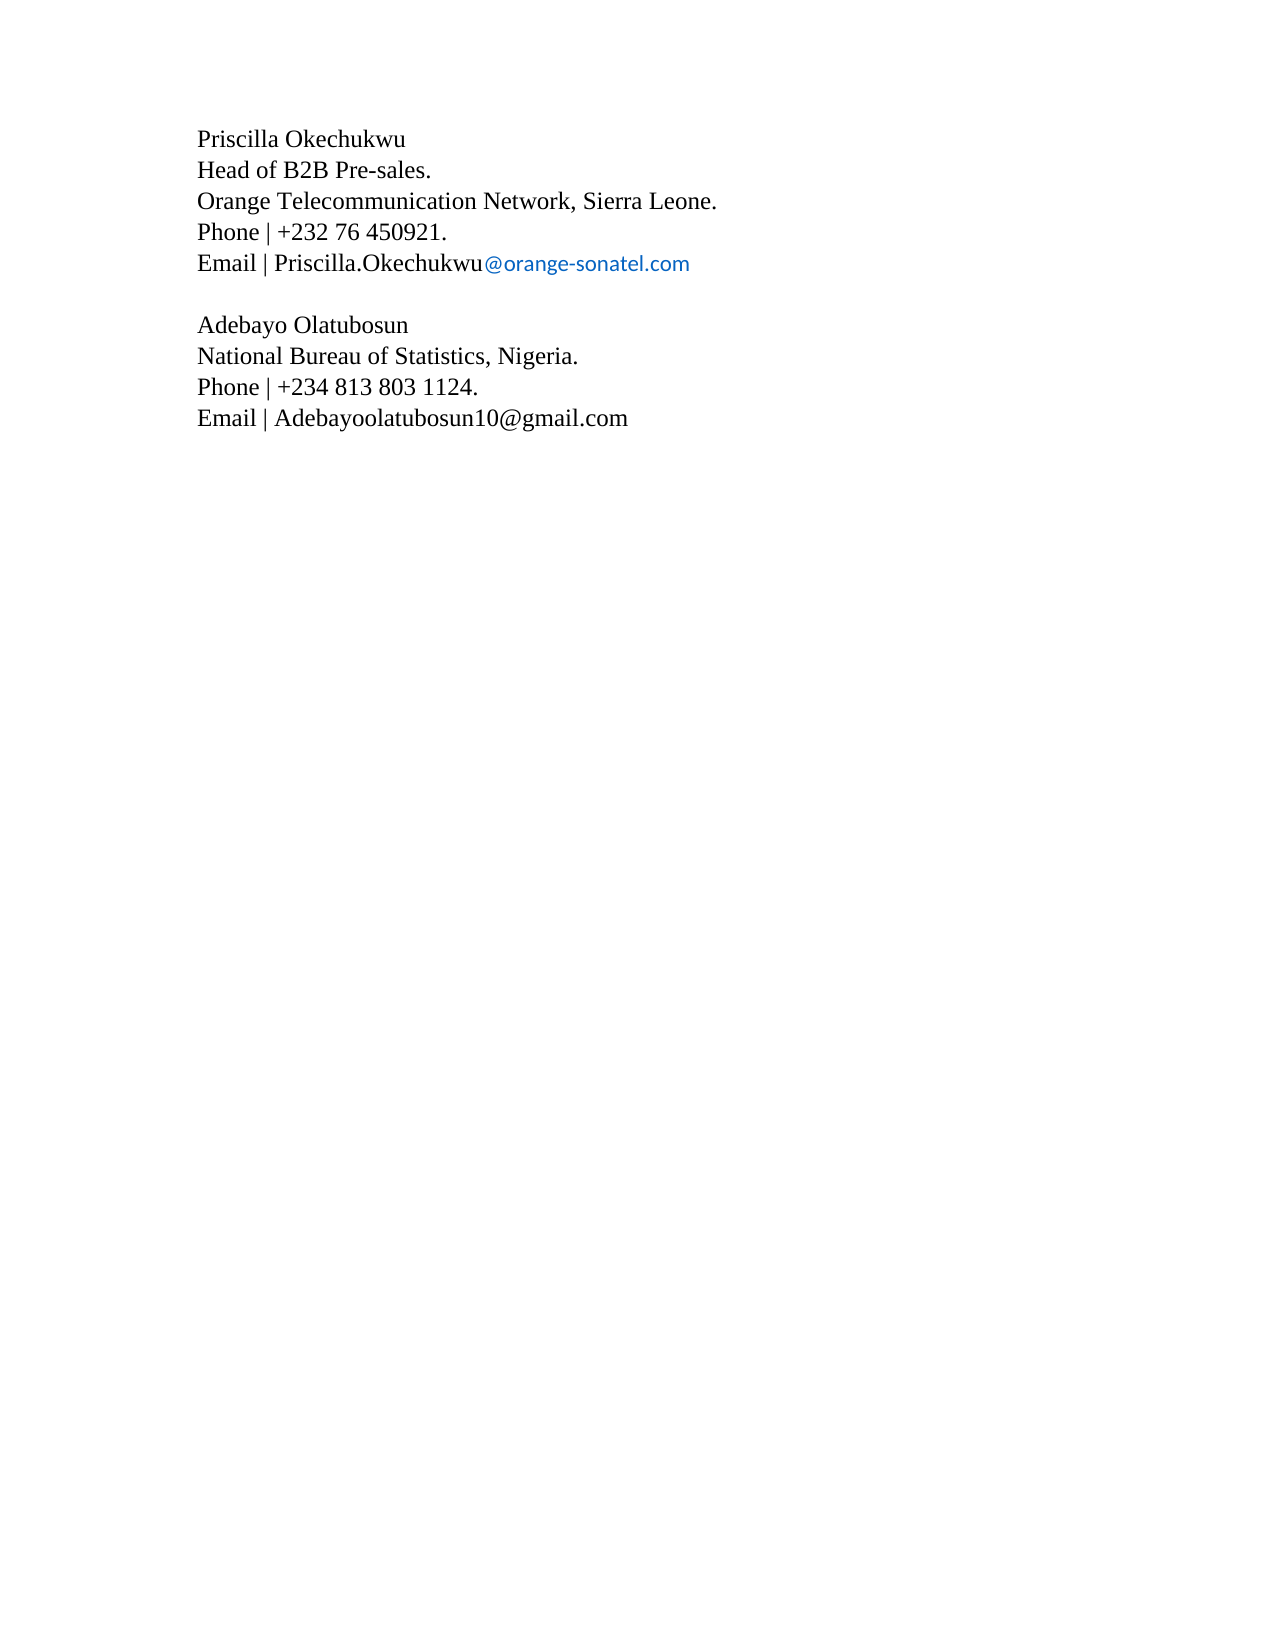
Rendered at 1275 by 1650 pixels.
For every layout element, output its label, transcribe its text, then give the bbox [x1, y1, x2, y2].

text Phone | +234 813 803 1124. [197, 372, 1100, 401]
text Adebayo Olatubosun [197, 310, 1100, 338]
text Head of B2B Pre-sales. [197, 155, 1100, 184]
text Priscilla Okechukwu [197, 124, 1100, 153]
text Orange Telecommunication Network, Sierra Leone. [197, 186, 1100, 215]
text Email | Adebayoolatubosun10@gmail.com [197, 403, 1100, 432]
text Phone | +232 76 450921. [197, 217, 1100, 246]
text National Bureau of Statistics, Nigeria. [197, 341, 1100, 369]
text Email | Priscilla.Okechukwu@orange-sonatel.com [197, 248, 1100, 277]
